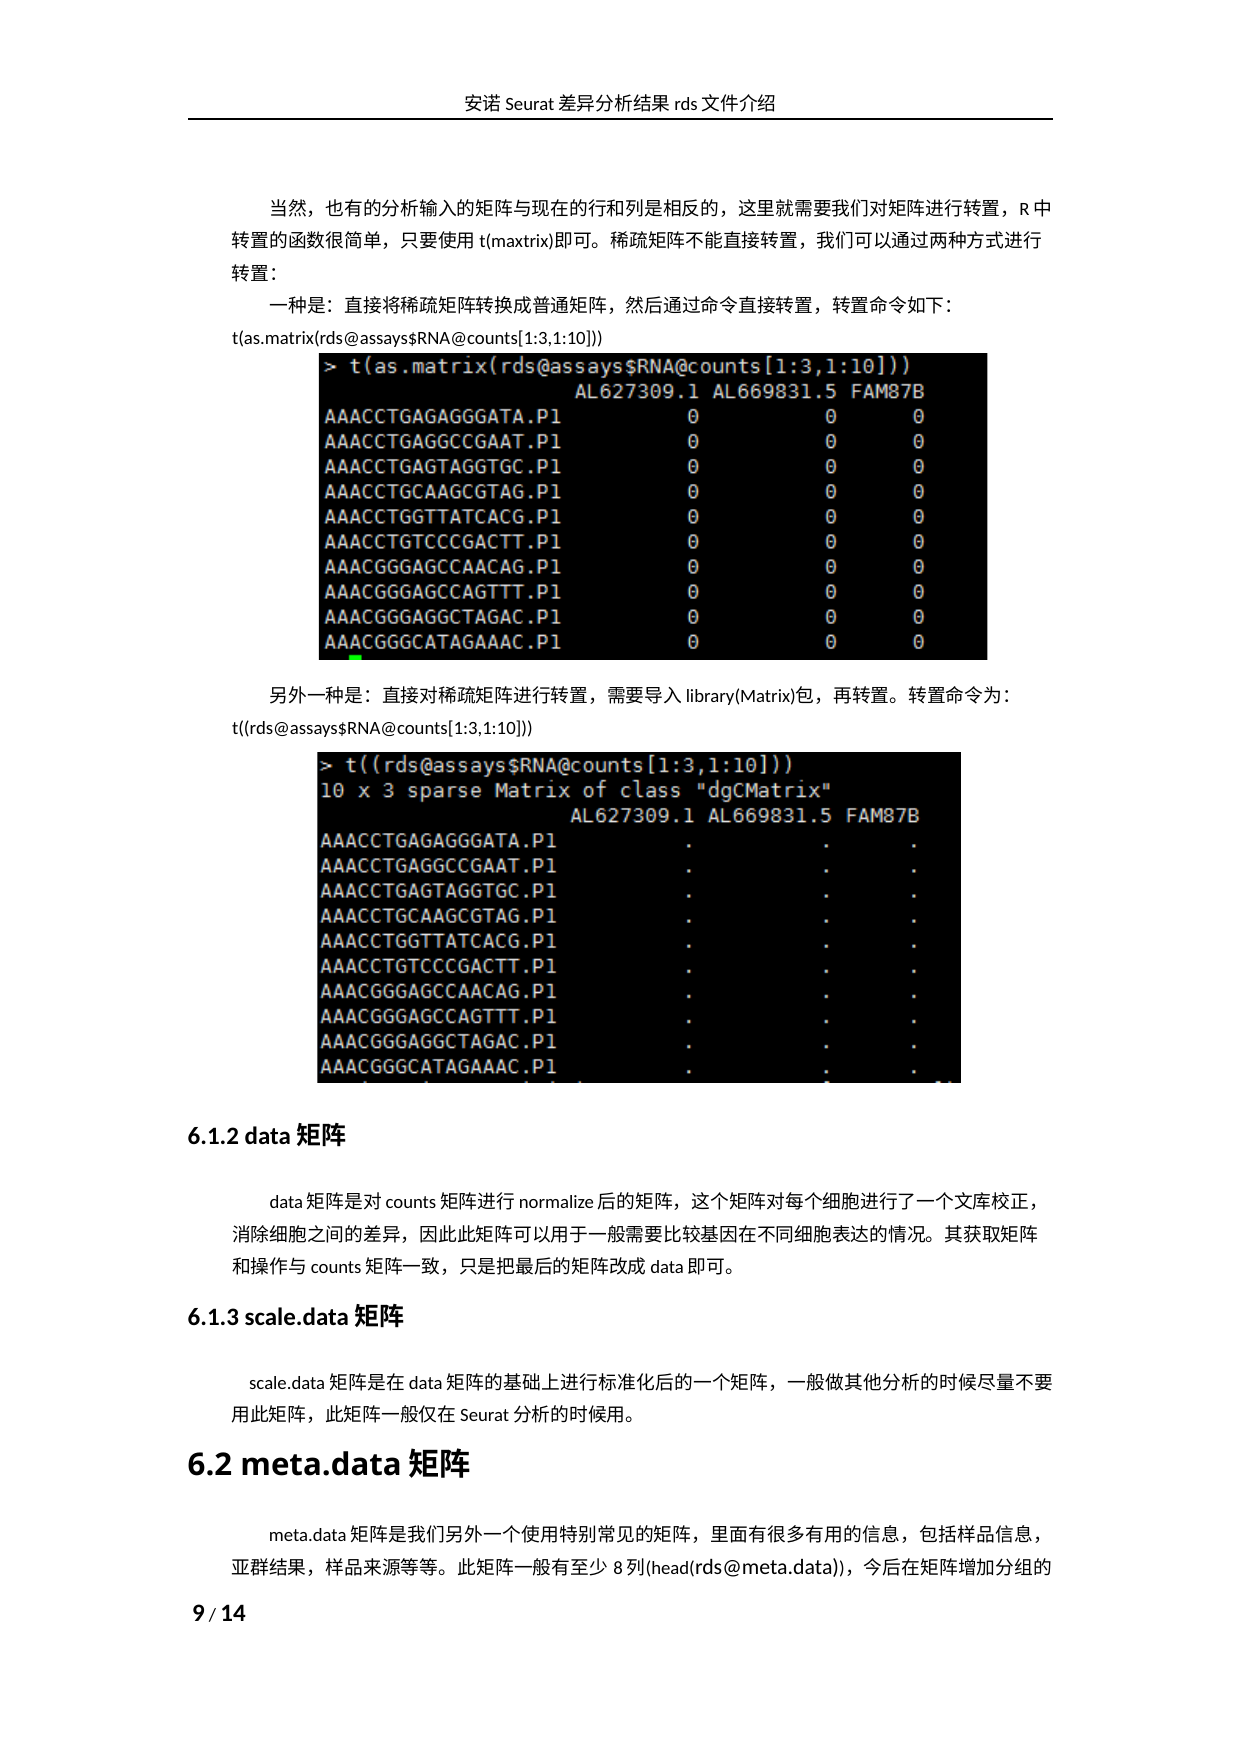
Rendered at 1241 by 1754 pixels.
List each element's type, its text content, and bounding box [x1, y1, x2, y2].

list data矩阵是对counts矩阵进行normalize后的矩阵，这个矩阵对每个细胞进行了一个文库校正，消除细胞之间的差异，因此此矩阵可以用于一般需要比较基因在不同细胞表达的情况。其获取矩阵和操作与counts矩阵一致，只是把最后的矩阵改成data即可。 [232, 1184, 1053, 1282]
subtitle 6.1.2 data矩阵 [187, 1101, 1053, 1166]
picture [318, 353, 988, 660]
text scale.data矩阵是在data矩阵的基础上进行标准化后的一个矩阵，一般做其他分析的时候尽量不要用此矩阵，此矩阵一般仅在Seurat分析的时候用。 [231, 1365, 1053, 1430]
subtitle 6.1.3 scale.data矩阵 [187, 1282, 1053, 1347]
list 另外一种是：直接对稀疏矩阵进行转置，需要导入library(Matrix)包，再转置。转置命令为：t((rds@assays$RNA@counts[1:3,1:10])) [232, 678, 1053, 743]
subtitle 6.2 meta.data矩阵 [187, 1430, 1053, 1495]
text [231, 1517, 1053, 1582]
picture [317, 752, 961, 1083]
list 当然，也有的分析输入的矩阵与现在的行和列是相反的，这里就需要我们对矩阵进行转置，R中转置的函数很简单，只要使用t(maxtrix)即可。稀疏矩阵不能直接转置，我们可以通过两种方式进行转置： [232, 191, 1053, 288]
list 一种是：直接将稀疏矩阵转换成普通矩阵，然后通过命令直接转置，转置命令如下：t(as.matrix(rds@assays$RNA@counts[1:3,1:10])) [232, 288, 1053, 353]
